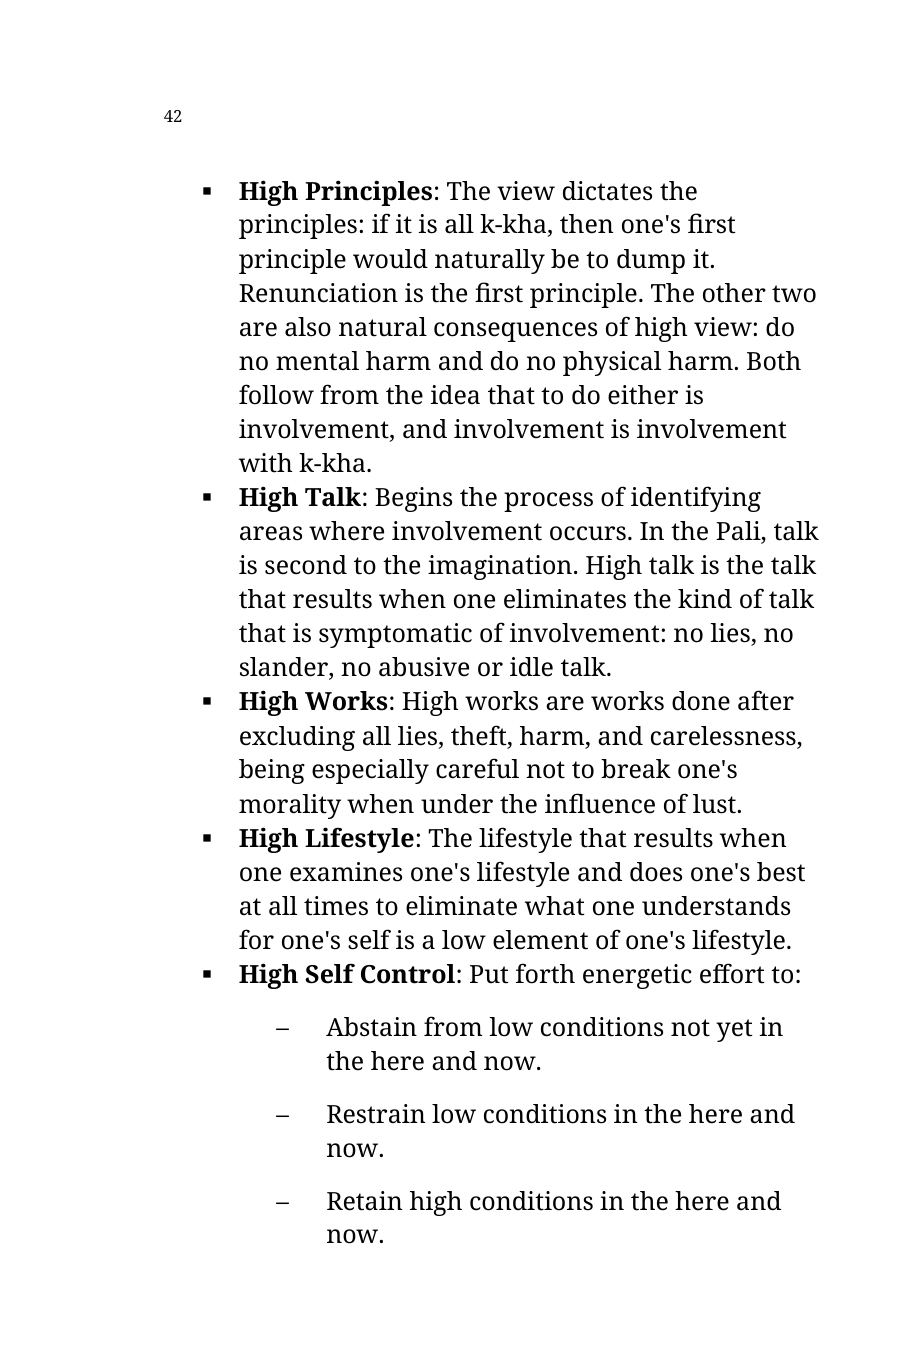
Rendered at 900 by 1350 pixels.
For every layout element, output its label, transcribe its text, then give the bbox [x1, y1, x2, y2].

list High Self Control: Put forth energetic effort to: [201, 957, 823, 991]
list High Principles: The view dictates the principles: if it is all k-kha, then one's first principle would naturally be to dump it. Renunciation is the first principle. The other two are also natural consequences of high view: do no mental harm and do no physical harm. Both follow from the idea that to do either is involvement, and involvement is involvement with k-kha. [201, 173, 823, 480]
list High Works: High works are works done after excluding all lies, theft, harm, and carelessness, being especially careful not to break one's morality when under the influence of lust. [201, 684, 823, 820]
list Restrain low conditions in the here and now. [276, 1096, 823, 1164]
list High Talk: Begins the process of identifying areas where involvement occurs. In the Pali, talk is second to the imagination. High talk is the talk that results when one eliminates the kind of talk that is symptomatic of involvement: no lies, no slander, no abusive or idle talk. [201, 480, 823, 684]
list Abstain from low conditions not yet in the here and now. [276, 1009, 823, 1077]
list Retain high conditions in the here and now. [276, 1183, 823, 1251]
list High Lifestyle: The lifestyle that results when one examines one's lifestyle and does one's best at all times to eliminate what one understands for one's self is a low element of one's lifestyle. [201, 820, 823, 957]
